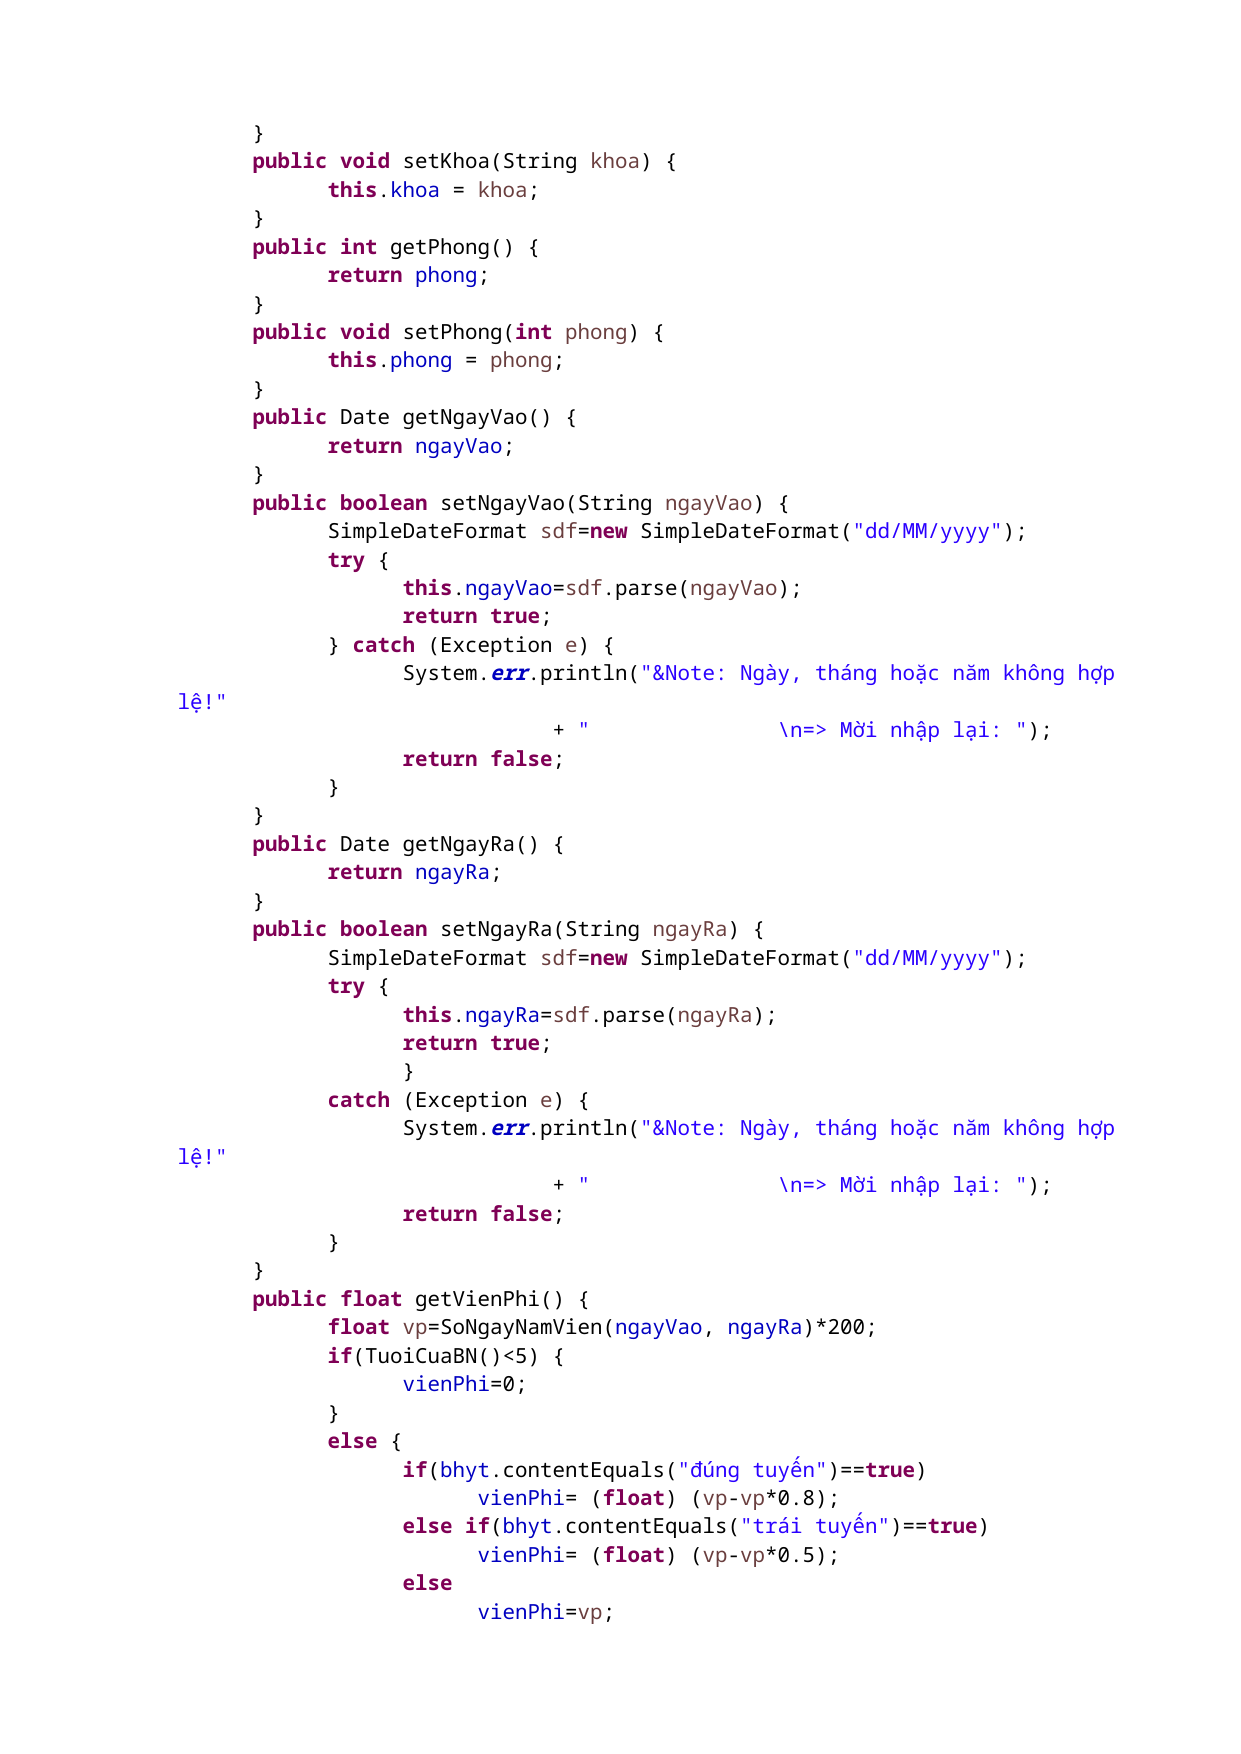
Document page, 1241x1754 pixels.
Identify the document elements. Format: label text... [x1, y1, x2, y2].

text return true; [177, 1028, 1122, 1057]
text this.khoa = khoa; [177, 175, 1122, 203]
text public void setKhoa(String khoa) { [177, 147, 1122, 175]
text return false; [177, 744, 1122, 772]
text } [177, 459, 1122, 488]
text } [177, 801, 1122, 829]
text public void setPhong(int phong) { [177, 317, 1122, 346]
text return true; [177, 602, 1122, 630]
text this.ngayRa=sdf.parse(ngayRa); [177, 1000, 1122, 1028]
text this.phong = phong; [177, 346, 1122, 374]
text } [177, 1256, 1122, 1284]
text public boolean setNgayVao(String ngayVao) { [177, 488, 1122, 516]
text + " \n=> Mời nhập lại: "); [177, 715, 1122, 744]
text SimpleDateFormat sdf=new SimpleDateFormat("dd/MM/yyyy"); [177, 943, 1122, 971]
text + " \n=> Mời nhập lại: "); [177, 1170, 1122, 1199]
text catch (Exception e) { [177, 1085, 1122, 1113]
text try { [177, 971, 1122, 1000]
text } [177, 1057, 1122, 1085]
text public Date getNgayVao() { [177, 402, 1122, 431]
text } [177, 886, 1122, 914]
text SimpleDateFormat sdf=new SimpleDateFormat("dd/MM/yyyy"); [177, 516, 1122, 545]
text public float getVienPhi() { [177, 1284, 1122, 1312]
text if(TuoiCuaBN()<5) { [177, 1341, 1122, 1369]
text } [177, 118, 1122, 147]
text return phong; [177, 260, 1122, 289]
text else [177, 1568, 1122, 1597]
text } [177, 772, 1122, 801]
text } [177, 1398, 1122, 1426]
text return ngayVao; [177, 431, 1122, 459]
text public Date getNgayRa() { [177, 829, 1122, 857]
text return false; [177, 1199, 1122, 1227]
text vienPhi= (float) (vp-vp*0.8); [177, 1483, 1122, 1512]
text else { [177, 1426, 1122, 1455]
text } catch (Exception e) { [177, 630, 1122, 658]
text float vp=SoNgayNamVien(ngayVao, ngayRa)*200; [177, 1312, 1122, 1341]
text System.err.println("&Note: Ngày, tháng hoặc năm không hợp lệ!" [177, 1113, 1122, 1170]
text vienPhi=vp; [177, 1597, 1122, 1625]
text public int getPhong() { [177, 232, 1122, 260]
text } [177, 203, 1122, 232]
text return ngayRa; [177, 857, 1122, 886]
text } [177, 1227, 1122, 1256]
text public boolean setNgayRa(String ngayRa) { [177, 914, 1122, 943]
text try { [177, 545, 1122, 573]
text this.ngayVao=sdf.parse(ngayVao); [177, 573, 1122, 602]
text System.err.println("&Note: Ngày, tháng hoặc năm không hợp lệ!" [177, 658, 1122, 715]
text } [177, 374, 1122, 402]
text vienPhi=0; [177, 1369, 1122, 1398]
text if(bhyt.contentEquals("đúng tuyến")==true) [177, 1455, 1122, 1483]
text else if(bhyt.contentEquals("trái tuyến")==true) [177, 1512, 1122, 1540]
text vienPhi= (float) (vp-vp*0.5); [177, 1540, 1122, 1568]
text } [177, 289, 1122, 317]
